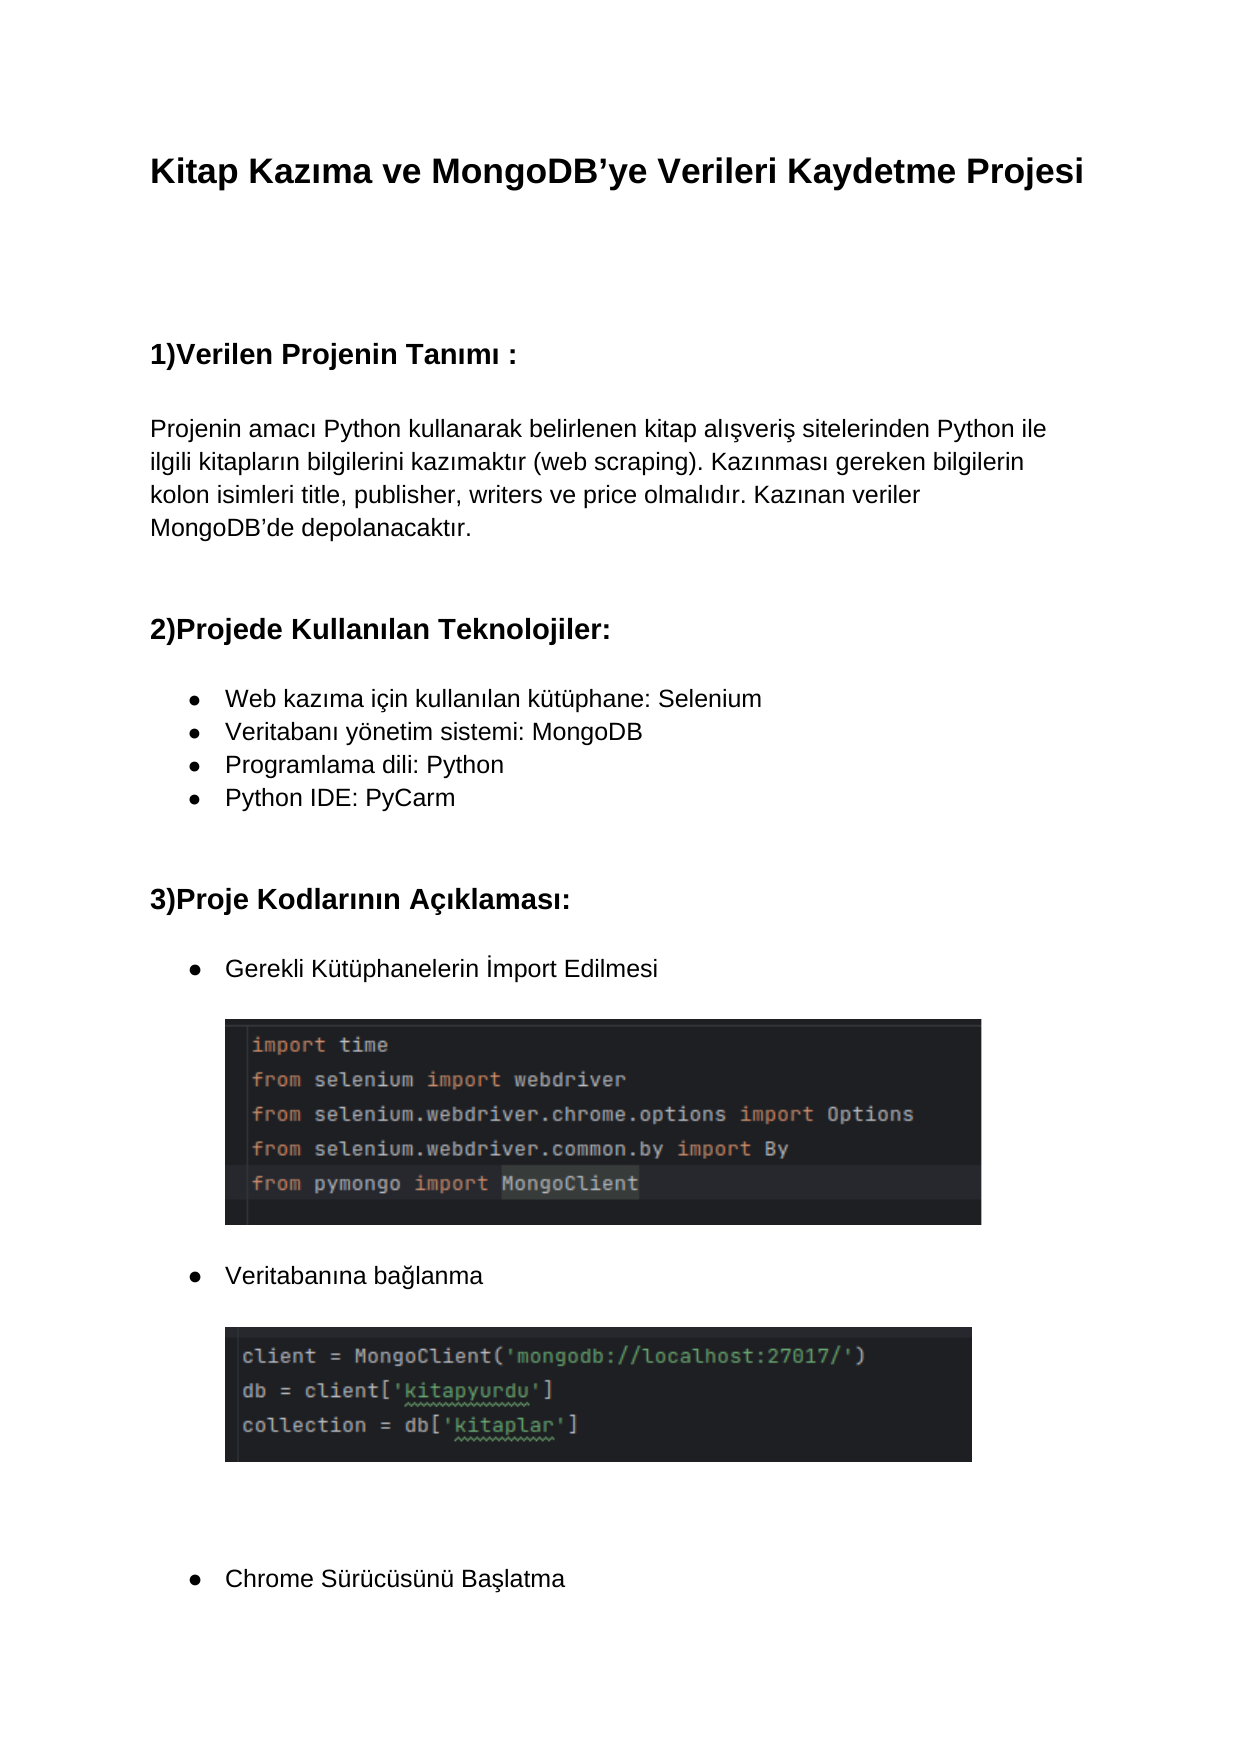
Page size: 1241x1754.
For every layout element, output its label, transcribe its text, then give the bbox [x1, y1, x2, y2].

list Veritabanı yönetim sistemi: MongoDB [187, 717, 1090, 746]
text 2)Projede Kullanılan Teknolojiler: [150, 612, 1090, 646]
list Gerekli Kütüphanelerin İmport Edilmesi [187, 953, 1090, 982]
list Web kazıma için kullanılan kütüphane: Selenium [187, 684, 1090, 713]
list Veritabanına bağlanma [187, 1261, 1090, 1290]
text MongoDB’de depolanacaktır. [150, 513, 1090, 542]
text 3)Proje Kodlarının Açıklaması: [150, 882, 1090, 916]
text Kitap Kazıma ve MongoDB’ye Verileri Kaydetme Projesi [150, 150, 1090, 191]
list Programlama dili: Python [187, 750, 1090, 779]
list Python IDE: PyCarm [187, 783, 1090, 812]
picture [225, 1019, 982, 1225]
list Chrome Sürücüsünü Başlatma [187, 1564, 1090, 1593]
picture [225, 1327, 972, 1462]
text 1)Verilen Projenin Tanımı : [150, 337, 1090, 371]
text Projenin amacı Python kullanarak belirlenen kitap alışveriş sitelerinden Python ile ilgili kitapların bilgilerini kazımaktır (web scraping). Kazınması gereken bilgilerin kolon isimleri title, publisher, writers ve price olmalıdır. Kazınan veriler [150, 414, 1090, 509]
